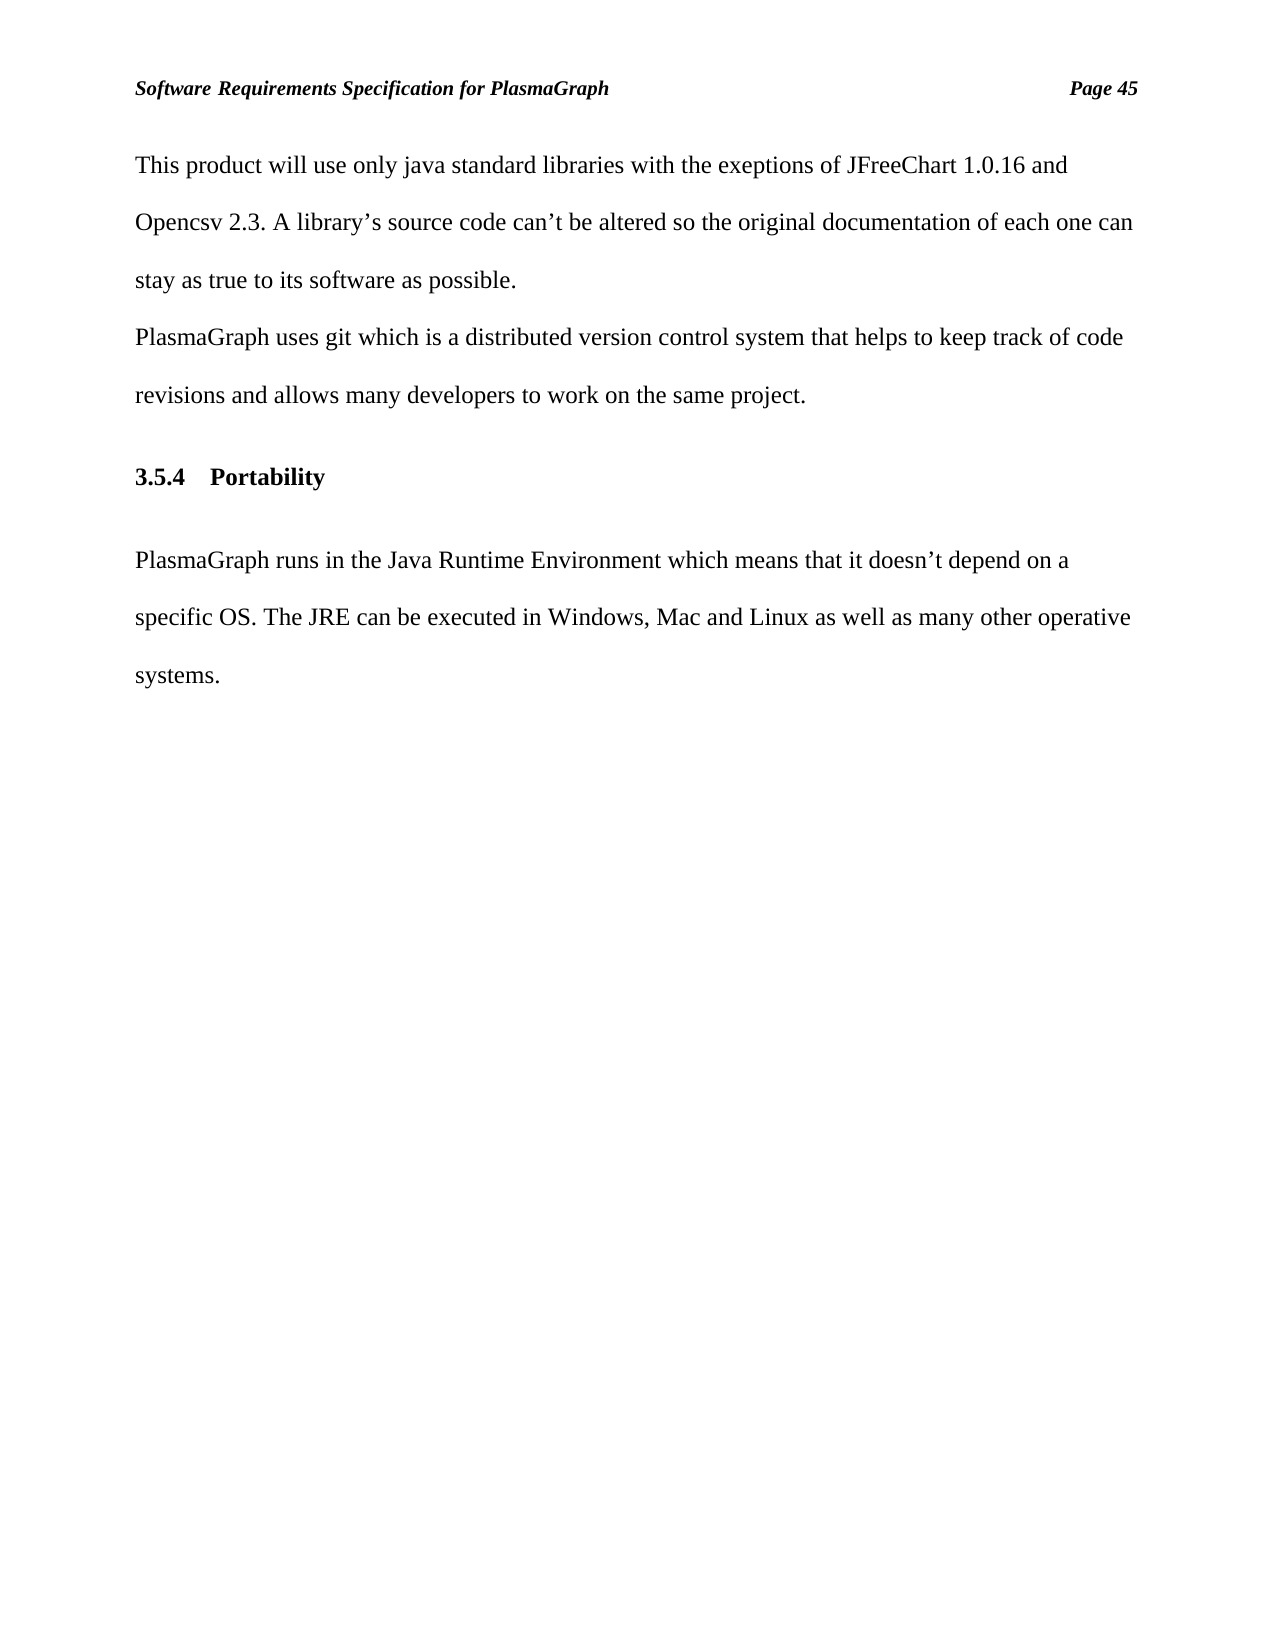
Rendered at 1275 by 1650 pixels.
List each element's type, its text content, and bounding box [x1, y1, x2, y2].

text PlasmaGraph runs in the Java Runtime Environment which means that it doesn’t depend on a specific OS. The JRE can be executed in Windows, Mac and Linux as well as many other operative systems. [135, 545, 1140, 689]
text PlasmaGraph uses git which is a distributed version control system that helps to keep track of code revisions and allows many developers to work on the same project. [135, 322, 1140, 409]
subtitle Portability [135, 462, 1140, 491]
text This product will use only java standard libraries with the exeptions of JFreeChart 1.0.16 and Opencsv 2.3. A library’s source code can’t be altered so the original documentation of each one can stay as true to its software as possible. [135, 150, 1140, 294]
